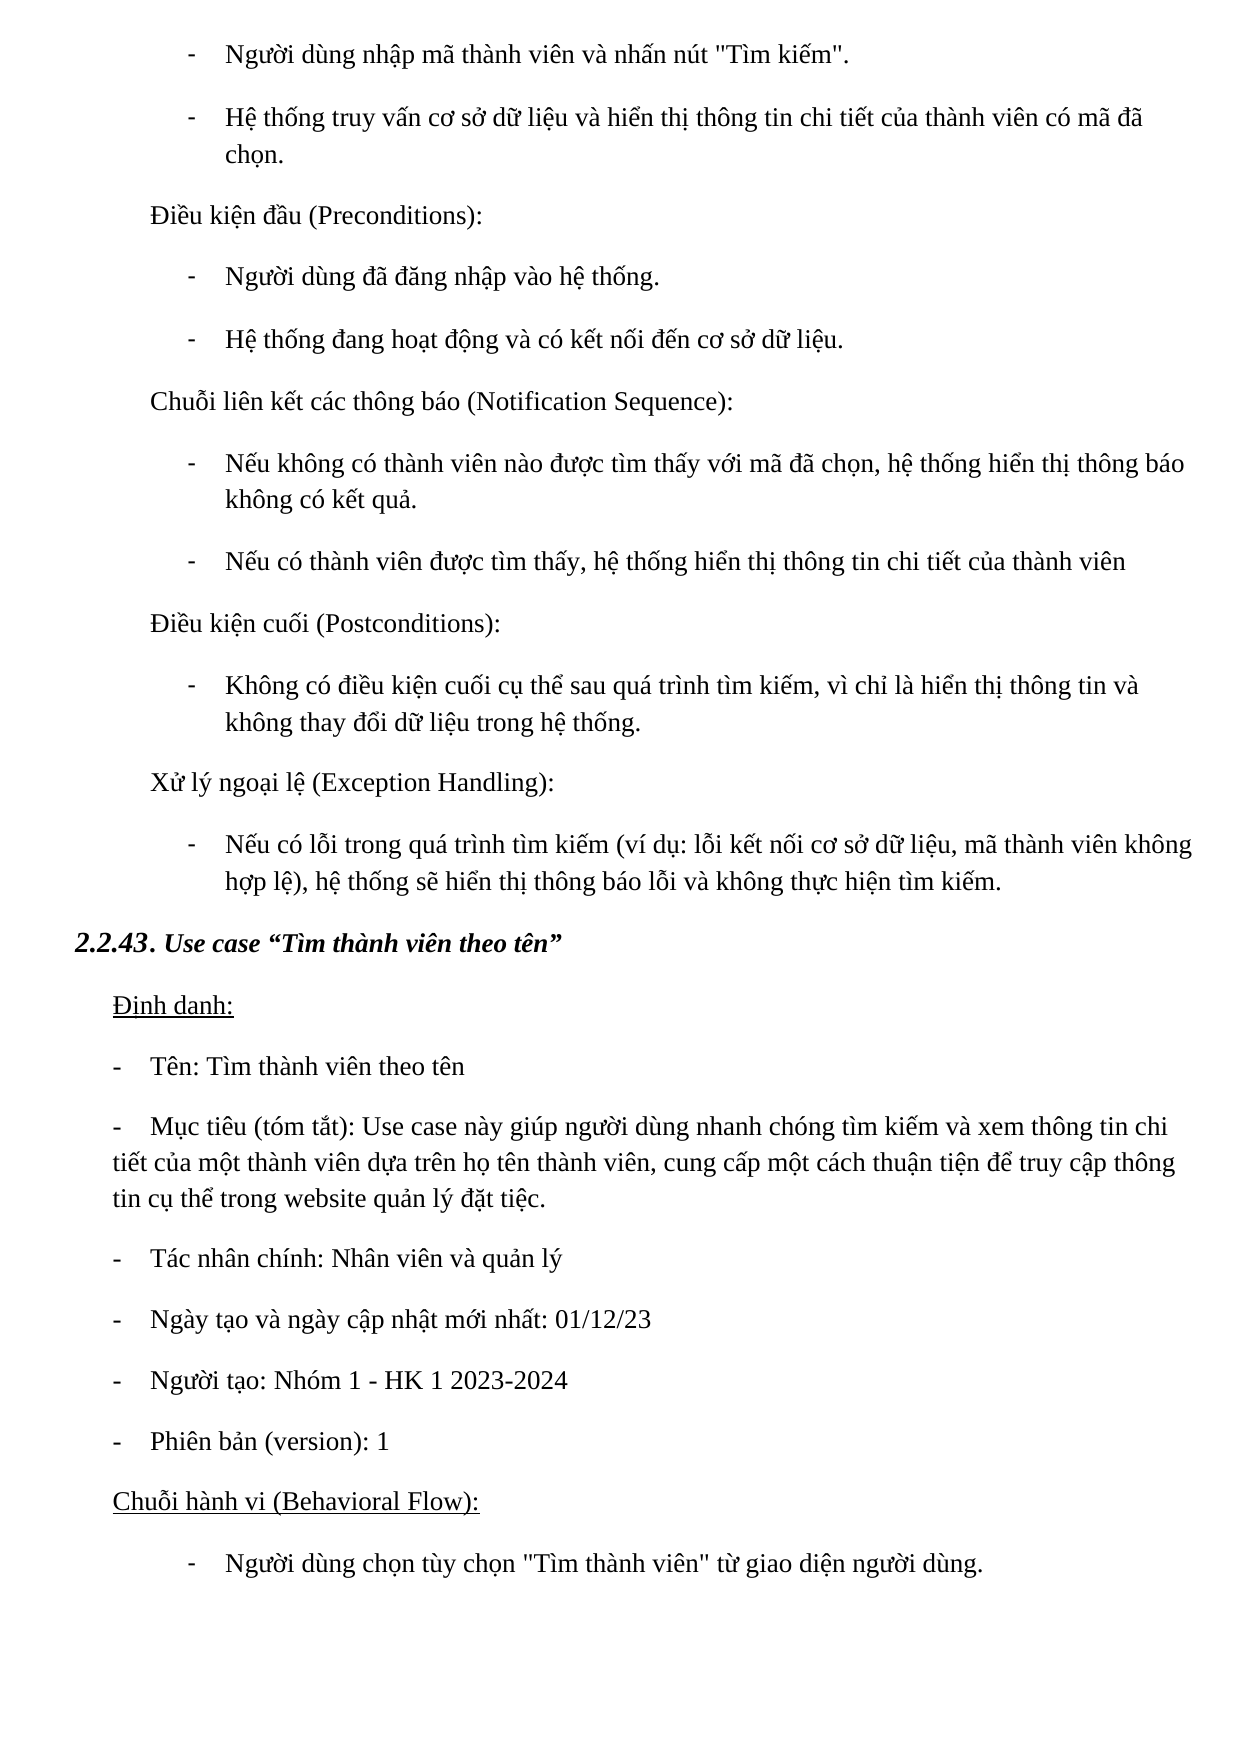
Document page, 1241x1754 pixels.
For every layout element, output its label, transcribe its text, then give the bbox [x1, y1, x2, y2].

text - Hệ thống truy vấn cơ sở dữ liệu và hiển thị thông tin chi tiết của thành viên có mã đã chọn. [187, 100, 1200, 169]
text - Nếu có lỗi trong quá trình tìm kiếm (ví dụ: lỗi kết nối cơ sở dữ liệu, mã thành viên không hợp lệ), hệ thống sẽ hiển thị thông báo lỗi và không thực hiện tìm kiếm. [187, 827, 1200, 896]
text Định danh: [112, 989, 1200, 1020]
text - Tên: Tìm thành viên theo tên [112, 1050, 1200, 1081]
text Xử lý ngoại lệ (Exception Handling): [112, 766, 1200, 797]
text - Nếu không có thành viên nào được tìm thấy với mã đã chọn, hệ thống hiển thị thông báo không có kết quả. [187, 446, 1200, 515]
text - Không có điều kiện cuối cụ thể sau quá trình tìm kiếm, vì chỉ là hiển thị thông tin và không thay đổi dữ liệu trong hệ thống. [187, 668, 1200, 737]
subtitle . Use case “Tìm thành viên theo tên” [75, 925, 1200, 959]
text - Người dùng chọn tùy chọn "Tìm thành viên" từ giao diện người dùng. [187, 1546, 1200, 1579]
text - Tác nhân chính: Nhân viên và quản lý [112, 1243, 1200, 1274]
text Chuỗi hành vi (Behavioral Flow): [112, 1486, 1200, 1517]
text Điều kiện cuối (Postconditions): [112, 607, 1200, 638]
text - Phiên bản (version): 1 [112, 1425, 1200, 1456]
text - Người dùng đã đăng nhập vào hệ thống. [187, 259, 1200, 292]
text - Nếu có thành viên được tìm thấy, hệ thống hiển thị thông tin chi tiết của thành viên [187, 544, 1200, 577]
text Chuỗi liên kết các thông báo (Notification Sequence): [112, 385, 1200, 416]
text - Người dùng nhập mã thành viên và nhấn nút "Tìm kiếm". [187, 37, 1200, 71]
text - Ngày tạo và ngày cập nhật mới nhất: 01/12/23 [112, 1303, 1200, 1334]
text - Người tạo: Nhóm 1 - HK 1 2023-2024 [112, 1364, 1200, 1395]
text Điều kiện đầu (Preconditions): [112, 199, 1200, 230]
text - Mục tiêu (tóm tắt): Use case này giúp người dùng nhanh chóng tìm kiếm và xem thông tin chi tiết của một thành viên dựa trên họ tên thành viên, cung cấp một cách thuận tiện để truy cập thông tin cụ thể trong website quản lý đặt tiệc. [112, 1110, 1200, 1213]
text - Hệ thống đang hoạt động và có kết nối đến cơ sở dữ liệu. [187, 322, 1200, 355]
